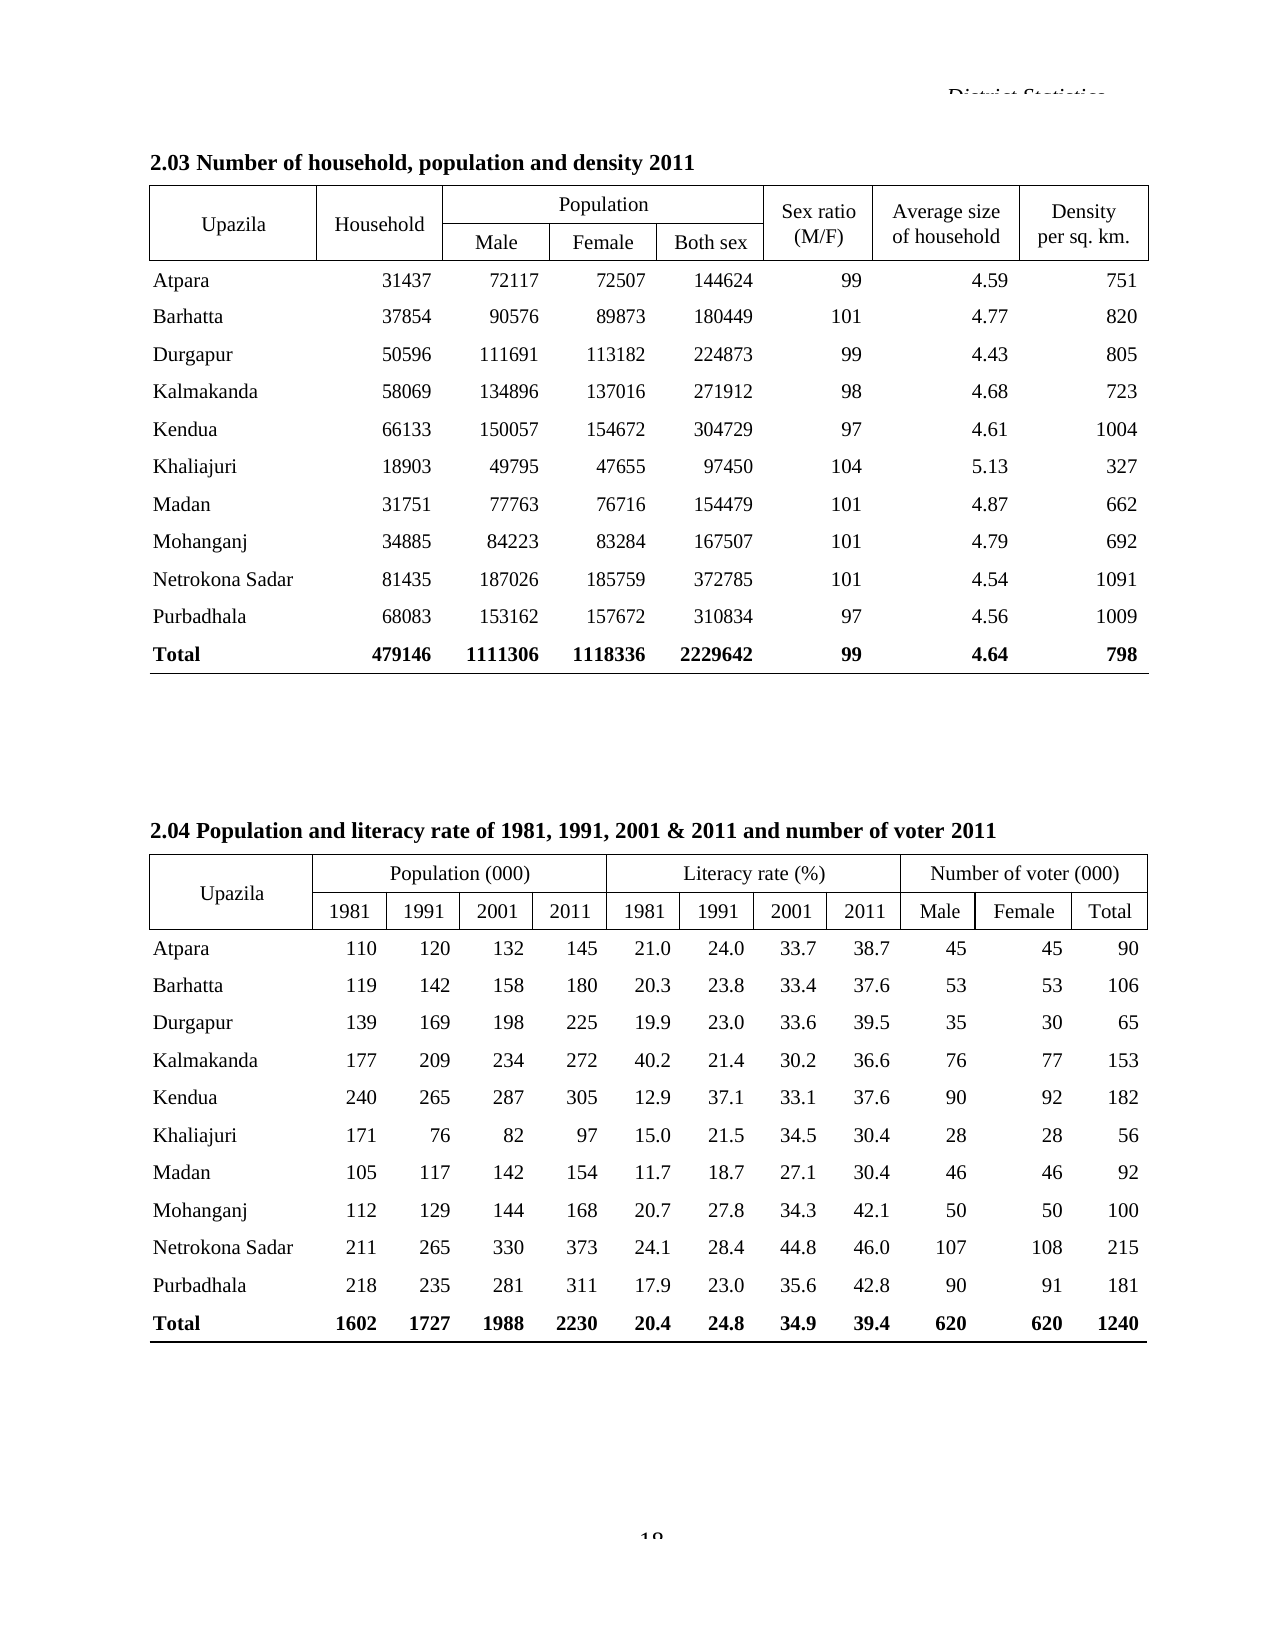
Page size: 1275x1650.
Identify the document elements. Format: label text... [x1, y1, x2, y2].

table_cell 31751 [316, 485, 443, 523]
table_cell 154479 [657, 485, 764, 523]
table_cell 23.0 [680, 1266, 753, 1304]
table_cell 153 [1071, 1041, 1147, 1079]
table_cell Total [1072, 893, 1147, 929]
table_cell 4.54 [873, 560, 1019, 598]
table_cell 34885 [316, 523, 443, 560]
table_cell 33.4 [753, 966, 827, 1004]
table_cell 37854 [316, 298, 443, 335]
table_cell 83284 [550, 523, 657, 560]
table_cell 1981 [313, 893, 386, 929]
table_cell 97 [533, 1116, 606, 1154]
table_cell 4.56 [873, 598, 1019, 635]
table_cell 28.4 [680, 1229, 753, 1266]
table_cell 215 [1071, 1229, 1147, 1266]
table_cell 101 [764, 298, 873, 335]
table_cell 39.4 [827, 1304, 900, 1341]
table_cell 1009 [1020, 598, 1148, 635]
table_cell 662 [1020, 485, 1148, 523]
table_cell 2011 [533, 893, 606, 929]
table_cell 33.1 [753, 1079, 827, 1116]
table_cell 4.64 [873, 635, 1019, 673]
table_cell 111691 [443, 335, 549, 373]
table_cell Mohanganj [150, 523, 316, 560]
table_cell 82 [460, 1116, 533, 1154]
table_cell 18.7 [680, 1154, 753, 1191]
table_cell 1991 [387, 893, 459, 929]
table_cell 99 [764, 335, 873, 373]
table_cell 5.13 [873, 448, 1019, 485]
table_cell 50596 [316, 335, 443, 373]
table_cell 50 [975, 1191, 1071, 1229]
table_cell 19.9 [606, 1004, 680, 1041]
table_cell 1091 [1020, 560, 1148, 598]
table_cell Female [976, 893, 1071, 929]
table_cell 224873 [657, 335, 764, 373]
table_cell 77 [975, 1041, 1071, 1079]
table_cell 4.59 [873, 261, 1019, 298]
table_cell 134896 [443, 373, 549, 410]
table_cell 24.0 [680, 930, 753, 966]
table_cell 40.2 [606, 1041, 680, 1079]
table_cell 281 [460, 1266, 533, 1304]
table_cell 1991 [680, 893, 753, 929]
table_cell 218 [313, 1266, 386, 1304]
table_cell 12.9 [606, 1079, 680, 1116]
table_cell 4.79 [873, 523, 1019, 560]
table_cell 177 [313, 1041, 386, 1079]
table_cell Female [550, 224, 656, 260]
table_cell 50 [900, 1191, 975, 1229]
table_cell 42.8 [827, 1266, 900, 1304]
table_cell 304729 [657, 410, 764, 448]
table_cell 34.5 [753, 1116, 827, 1154]
table_cell 36.6 [827, 1041, 900, 1079]
table_cell 68083 [316, 598, 443, 635]
table_cell 142 [460, 1154, 533, 1191]
table_cell 99 [764, 261, 873, 298]
table_cell 77763 [443, 485, 549, 523]
table_cell 330 [460, 1229, 533, 1266]
table_cell 1004 [1020, 410, 1148, 448]
table_cell 373 [533, 1229, 606, 1266]
table_cell 15.0 [606, 1116, 680, 1154]
table_cell 265 [386, 1229, 459, 1266]
table_header Upazila [150, 855, 312, 929]
table_cell 132 [460, 930, 533, 966]
table_cell 92 [1071, 1154, 1147, 1191]
table_cell Netrokona Sadar [150, 1229, 313, 1266]
table_cell 168 [533, 1191, 606, 1229]
table_cell Khaliajuri [150, 448, 316, 485]
table_cell 265 [386, 1079, 459, 1116]
table_cell 81435 [316, 560, 443, 598]
table_cell 21.0 [606, 930, 680, 966]
table_cell Durgapur [150, 1004, 313, 1041]
table_cell 198 [460, 1004, 533, 1041]
table_cell 65 [1071, 1004, 1147, 1041]
table_cell 47655 [550, 448, 657, 485]
table_cell 11.7 [606, 1154, 680, 1191]
table_cell 53 [975, 966, 1071, 1004]
table_cell Mohanganj [150, 1191, 313, 1229]
table_cell 84223 [443, 523, 549, 560]
table_cell 30.2 [753, 1041, 827, 1079]
table_cell 158 [460, 966, 533, 1004]
table_cell 45 [900, 930, 975, 966]
table_cell 1111306 [443, 635, 549, 673]
table_cell 106 [1071, 966, 1147, 1004]
table_cell 56 [1071, 1116, 1147, 1154]
table_cell 187026 [443, 560, 549, 598]
table_cell 185759 [550, 560, 657, 598]
table_cell 97 [764, 410, 873, 448]
table_cell 137016 [550, 373, 657, 410]
table_cell 23.0 [680, 1004, 753, 1041]
table_cell Kendua [150, 1079, 313, 1116]
table_cell 72117 [443, 261, 549, 298]
table_cell 42.1 [827, 1191, 900, 1229]
table_cell 30.4 [827, 1154, 900, 1191]
table_cell 46 [900, 1154, 975, 1191]
table_cell 37.1 [680, 1079, 753, 1116]
table_cell 30 [975, 1004, 1071, 1041]
table_cell 692 [1020, 523, 1148, 560]
table_cell 20.4 [606, 1304, 680, 1341]
table_cell 144624 [657, 261, 764, 298]
table_cell 20.7 [606, 1191, 680, 1229]
table_cell 28 [900, 1116, 975, 1154]
table_cell Both sex [657, 224, 763, 260]
table_cell 58069 [316, 373, 443, 410]
table_cell 1240 [1071, 1304, 1147, 1341]
table_cell 805 [1020, 335, 1148, 373]
table_cell 145 [533, 930, 606, 966]
table_cell 2230 [533, 1304, 606, 1341]
table_cell 4.68 [873, 373, 1019, 410]
table_cell 53 [900, 966, 975, 1004]
table_cell 167507 [657, 523, 764, 560]
table_cell 240 [313, 1079, 386, 1116]
table_cell 27.8 [680, 1191, 753, 1229]
table_cell 2001 [460, 893, 532, 929]
table_cell 287 [460, 1079, 533, 1116]
table_cell 113182 [550, 335, 657, 373]
table_cell 209 [386, 1041, 459, 1079]
table_cell 76 [386, 1116, 459, 1154]
table_cell 21.4 [680, 1041, 753, 1079]
table_cell 1727 [386, 1304, 459, 1341]
table_cell 117 [386, 1154, 459, 1191]
table_cell 157672 [550, 598, 657, 635]
table_cell 2011 [827, 893, 900, 929]
table_cell 17.9 [606, 1266, 680, 1304]
table_cell 97 [764, 598, 873, 635]
table_cell 182 [1071, 1079, 1147, 1116]
table_cell 225 [533, 1004, 606, 1041]
table_cell 1988 [460, 1304, 533, 1341]
table_cell 234 [460, 1041, 533, 1079]
table_cell 91 [975, 1266, 1071, 1304]
table_header Average size of household [873, 186, 1019, 260]
table_cell Kalmakanda [150, 373, 316, 410]
table_cell 34.9 [753, 1304, 827, 1341]
table_cell Purbadhala [150, 598, 316, 635]
table_header Number of voter (000) [901, 855, 1147, 892]
table_cell 90 [900, 1079, 975, 1116]
table_cell 46.0 [827, 1229, 900, 1266]
table_header Population (000) [313, 855, 606, 892]
table_cell 99 [764, 635, 873, 673]
table_cell 154672 [550, 410, 657, 448]
table_cell 104 [764, 448, 873, 485]
table_cell Khaliajuri [150, 1116, 313, 1154]
table_cell 97450 [657, 448, 764, 485]
table_cell 142 [386, 966, 459, 1004]
table_cell 2229642 [657, 635, 764, 673]
table_cell 798 [1020, 635, 1148, 673]
table_cell 181 [1071, 1266, 1147, 1304]
table_cell 751 [1020, 261, 1148, 298]
table_cell Durgapur [150, 335, 316, 373]
table_cell 33.7 [753, 930, 827, 966]
table_cell 66133 [316, 410, 443, 448]
list Number of household, population and density 2011 [150, 148, 1171, 175]
table_cell 723 [1020, 373, 1148, 410]
table_cell 18903 [316, 448, 443, 485]
table_cell 89873 [550, 298, 657, 335]
table_cell 153162 [443, 598, 549, 635]
table_cell Purbadhala [150, 1266, 313, 1304]
table_cell 49795 [443, 448, 549, 485]
table_cell 27.1 [753, 1154, 827, 1191]
table_cell 479146 [316, 635, 443, 673]
table_cell 39.5 [827, 1004, 900, 1041]
table_cell Total [150, 635, 316, 673]
table_cell 272 [533, 1041, 606, 1079]
table_cell Atpara [150, 930, 313, 966]
table_cell 100 [1071, 1191, 1147, 1229]
table_cell 90576 [443, 298, 549, 335]
table_cell 4.43 [873, 335, 1019, 373]
table_cell 4.61 [873, 410, 1019, 448]
table_header Density per sq. km. [1020, 186, 1148, 260]
table_cell 35.6 [753, 1266, 827, 1304]
table_cell 101 [764, 485, 873, 523]
table_header Population [443, 186, 763, 223]
table_cell 1118336 [550, 635, 657, 673]
table_cell 1981 [607, 893, 679, 929]
table_cell 620 [900, 1304, 975, 1341]
table_cell 171 [313, 1116, 386, 1154]
table_cell 119 [313, 966, 386, 1004]
table_cell 20.3 [606, 966, 680, 1004]
table_cell 30.4 [827, 1116, 900, 1154]
table_cell 98 [764, 373, 873, 410]
table_cell Total [150, 1304, 313, 1341]
table_header Sex ratio (M/F) [764, 186, 872, 260]
table_cell Netrokona Sadar [150, 560, 316, 598]
table_cell 105 [313, 1154, 386, 1191]
table_cell 38.7 [827, 930, 900, 966]
table_cell 112 [313, 1191, 386, 1229]
table_cell 154 [533, 1154, 606, 1191]
table_cell 271912 [657, 373, 764, 410]
table_cell 46 [975, 1154, 1071, 1191]
table_cell 44.8 [753, 1229, 827, 1266]
table_cell Male [901, 893, 974, 929]
table_cell 45 [975, 930, 1071, 966]
table_cell 33.6 [753, 1004, 827, 1041]
table_cell 311 [533, 1266, 606, 1304]
table_cell 108 [975, 1229, 1071, 1266]
table_cell 2001 [754, 893, 826, 929]
table_cell 129 [386, 1191, 459, 1229]
table_cell 327 [1020, 448, 1148, 485]
table_cell Atpara [150, 261, 316, 298]
table_cell 1602 [313, 1304, 386, 1341]
table_cell 92 [975, 1079, 1071, 1116]
table_cell 211 [313, 1229, 386, 1266]
table_cell 169 [386, 1004, 459, 1041]
table_cell 305 [533, 1079, 606, 1116]
table_cell 120 [386, 930, 459, 966]
table_cell 4.87 [873, 485, 1019, 523]
table_cell 820 [1020, 298, 1148, 335]
table_cell Male [443, 224, 549, 260]
table_cell 107 [900, 1229, 975, 1266]
table_cell 35 [900, 1004, 975, 1041]
table_cell 620 [975, 1304, 1071, 1341]
table_cell Kendua [150, 410, 316, 448]
table_cell 21.5 [680, 1116, 753, 1154]
table_cell 4.77 [873, 298, 1019, 335]
table_header Literacy rate (%) [607, 855, 900, 892]
table_header Upazila [150, 186, 316, 260]
table_cell Barhatta [150, 966, 313, 1004]
table_cell 139 [313, 1004, 386, 1041]
table_cell 180 [533, 966, 606, 1004]
table_cell 150057 [443, 410, 549, 448]
table_cell 90 [900, 1266, 975, 1304]
table_cell 372785 [657, 560, 764, 598]
table_cell 180449 [657, 298, 764, 335]
table_cell Barhatta [150, 298, 316, 335]
table_cell 101 [764, 560, 873, 598]
table_cell 28 [975, 1116, 1071, 1154]
table_cell 76 [900, 1041, 975, 1079]
table_cell 90 [1071, 930, 1147, 966]
table_cell 72507 [550, 261, 657, 298]
table_cell 24.1 [606, 1229, 680, 1266]
list Population and literacy rate of 1981, 1991, 2001 & 2011 and number of voter 2011 [150, 817, 1171, 844]
table_cell 101 [764, 523, 873, 560]
table_cell 24.8 [680, 1304, 753, 1341]
table_cell 37.6 [827, 966, 900, 1004]
table_cell 235 [386, 1266, 459, 1304]
table_cell 110 [313, 930, 386, 966]
table_cell 76716 [550, 485, 657, 523]
table_cell 31437 [316, 261, 443, 298]
table_cell 310834 [657, 598, 764, 635]
table_cell 37.6 [827, 1079, 900, 1116]
table_cell 23.8 [680, 966, 753, 1004]
table_cell 144 [460, 1191, 533, 1229]
table_cell Madan [150, 485, 316, 523]
table_cell Madan [150, 1154, 313, 1191]
table_cell 34.3 [753, 1191, 827, 1229]
table_cell Kalmakanda [150, 1041, 313, 1079]
table_header Household [317, 186, 442, 260]
